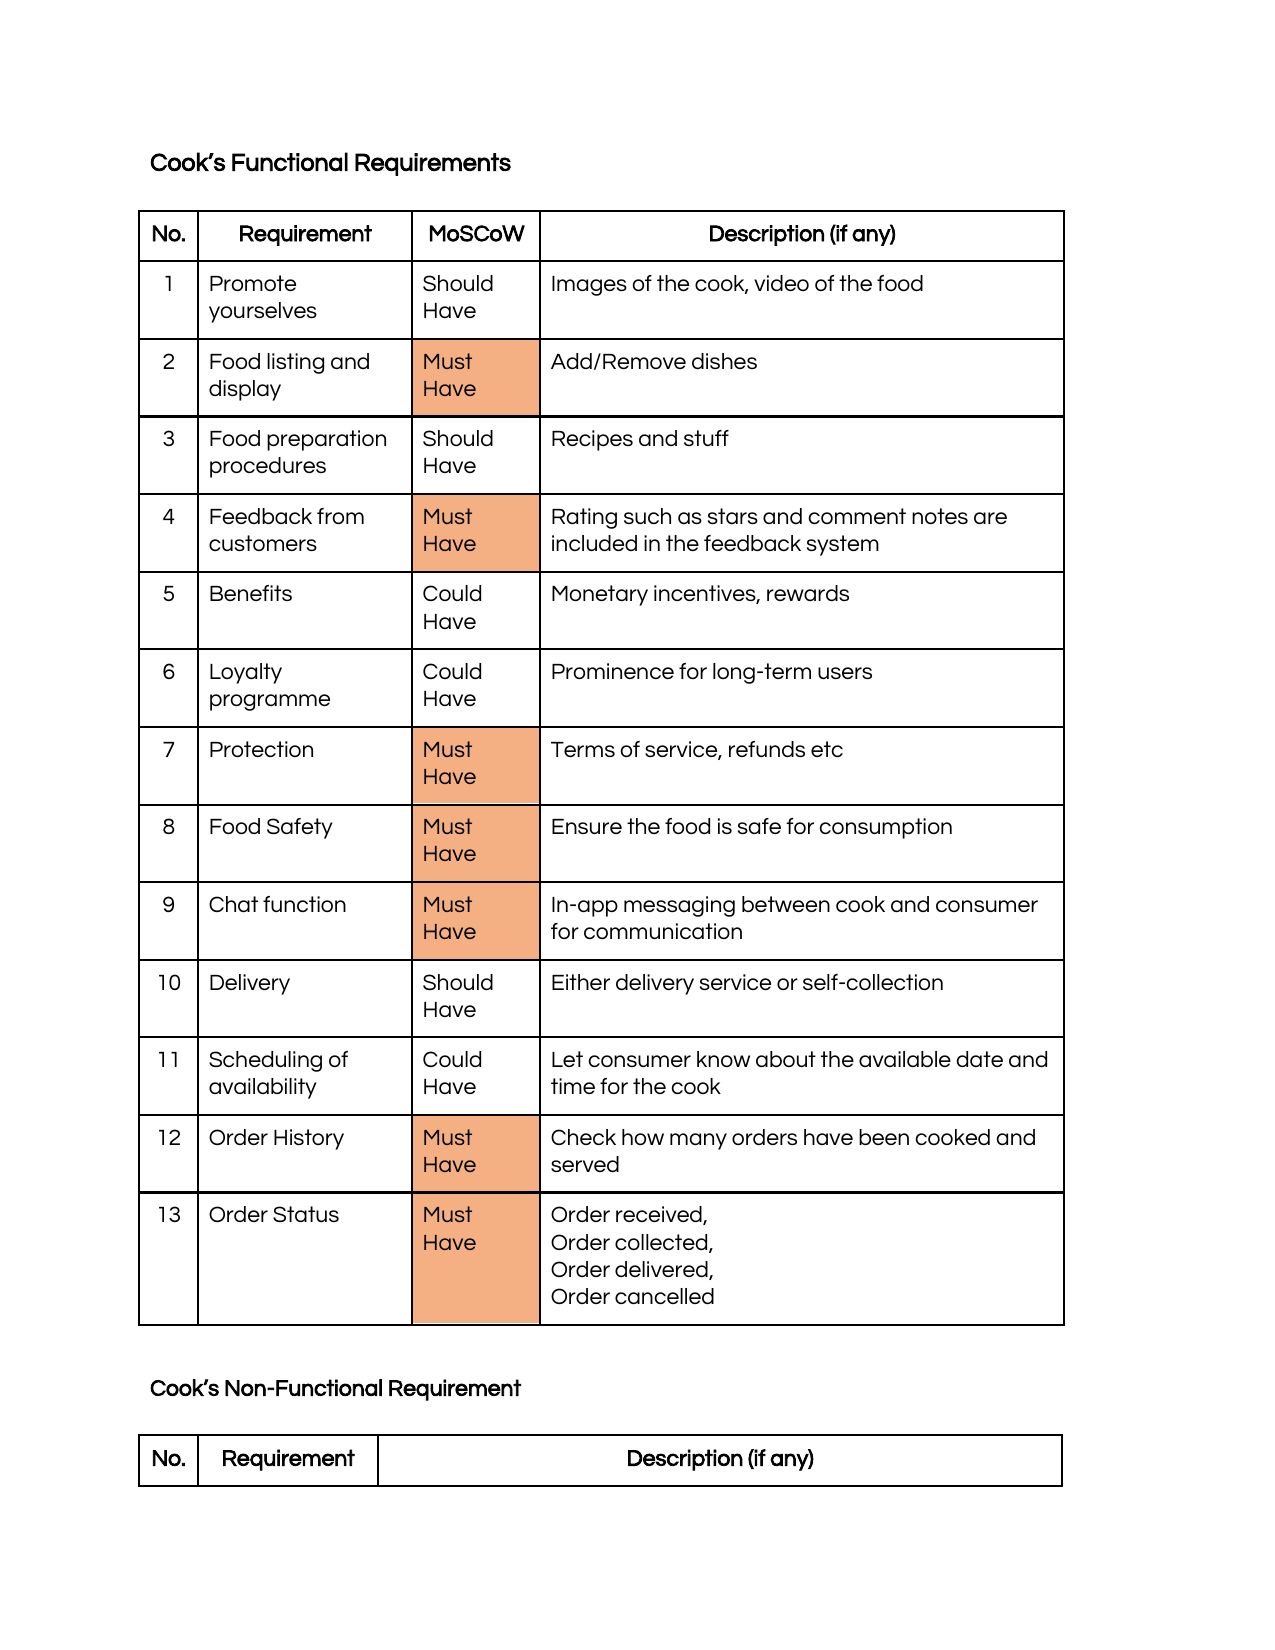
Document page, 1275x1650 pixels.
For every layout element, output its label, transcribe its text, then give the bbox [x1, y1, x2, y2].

table_cell Must Have [413, 883, 539, 959]
table_cell Food preparation procedures [199, 418, 411, 493]
table_cell Should Have [413, 262, 539, 338]
table_cell Benefits [199, 573, 411, 648]
table_cell 8 [140, 806, 197, 881]
table_cell 7 [140, 728, 197, 803]
table_cell Recipes and stuff [541, 418, 1063, 493]
table_cell Should Have [413, 961, 539, 1036]
text Cook’s Non-Functional Requirement [150, 1377, 1125, 1401]
table_cell Food listing and display [199, 340, 411, 415]
table_cell Must Have [413, 340, 539, 415]
table_cell 3 [140, 418, 197, 493]
table_cell Must Have [413, 1116, 539, 1191]
table_cell 13 [140, 1194, 197, 1323]
table_header Description (if any) [379, 1436, 1061, 1485]
table_cell Must Have [413, 806, 539, 881]
table_header Description (if any) [541, 212, 1063, 260]
table_cell Must Have [413, 728, 539, 803]
table_header Requirement [199, 212, 411, 260]
table_header No. [140, 212, 197, 260]
table_cell Must Have [413, 1194, 539, 1323]
table_cell 12 [140, 1116, 197, 1191]
table_cell Protection [199, 728, 411, 803]
table_cell Loyalty programme [199, 650, 411, 726]
table_cell 9 [140, 883, 197, 959]
table_cell Order History [199, 1116, 411, 1191]
table_cell Must Have [413, 495, 539, 571]
table_cell Promote yourselves [199, 262, 411, 338]
table_header MoSCoW [413, 212, 539, 260]
table_cell Ensure the food is safe for consumption [541, 806, 1063, 881]
table_cell 1 [140, 262, 197, 338]
table_cell Images of the cook, video of the food [541, 262, 1063, 338]
table_cell Delivery [199, 961, 411, 1036]
table_cell 6 [140, 650, 197, 726]
table_cell Could Have [413, 573, 539, 648]
text Cook’s Functional Requirements [150, 150, 1125, 176]
table_cell Chat function [199, 883, 411, 959]
table_cell Either delivery service or self-collection [541, 961, 1063, 1036]
table_cell Could Have [413, 650, 539, 726]
table_cell Check how many orders have been cooked and served [541, 1116, 1063, 1191]
table_cell Rating such as stars and comment notes are included in the feedback system [541, 495, 1063, 571]
table_cell Scheduling of availability [199, 1038, 411, 1114]
table_cell Terms of service, refunds etc [541, 728, 1063, 803]
table_cell In-app messaging between cook and consumer for communication [541, 883, 1063, 959]
table_cell 2 [140, 340, 197, 415]
table_cell Add/Remove dishes [541, 340, 1063, 415]
table_cell Order received, Order collected, Order delivered, Order cancelled [541, 1194, 1063, 1323]
table_header Requirement [199, 1436, 377, 1485]
table_cell Feedback from customers [199, 495, 411, 571]
table_cell Should Have [413, 418, 539, 493]
table_cell Prominence for long-term users [541, 650, 1063, 726]
table_cell 5 [140, 573, 197, 648]
table_cell Let consumer know about the available date and time for the cook [541, 1038, 1063, 1114]
table_cell 4 [140, 495, 197, 571]
table_header No. [140, 1436, 197, 1485]
table_cell Could Have [413, 1038, 539, 1114]
table_cell 10 [140, 961, 197, 1036]
table_cell Order Status [199, 1194, 411, 1323]
table_cell Food Safety [199, 806, 411, 881]
table_cell Monetary incentives, rewards [541, 573, 1063, 648]
table_cell 11 [140, 1038, 197, 1114]
